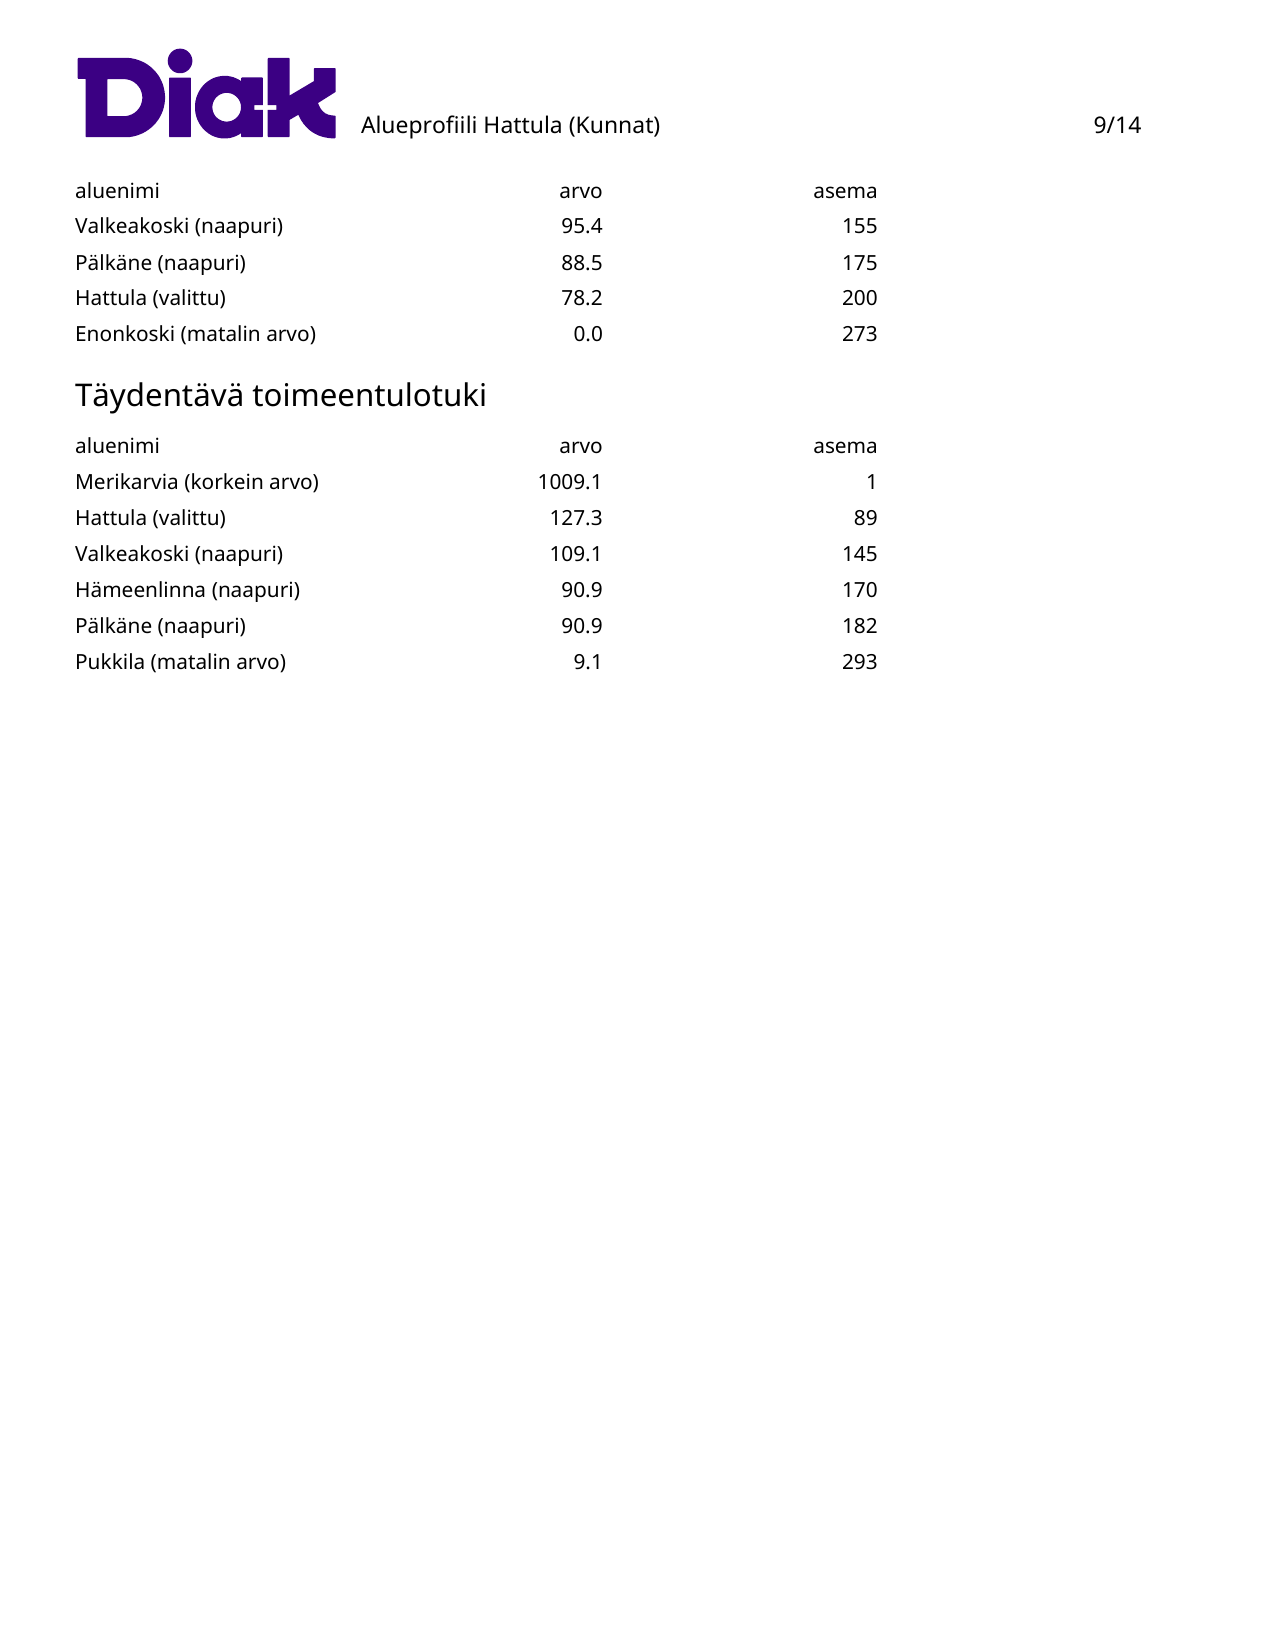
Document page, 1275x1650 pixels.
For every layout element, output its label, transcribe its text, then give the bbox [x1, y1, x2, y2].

table_cell Enonkoski (matalin arvo) [64, 316, 339, 352]
table_header aluenimi [64, 428, 339, 463]
table_cell 88.5 [339, 244, 614, 280]
table_cell Hattula (valittu) [64, 500, 339, 535]
table_cell 182 [614, 607, 889, 643]
table_cell 145 [614, 535, 889, 571]
table_cell 1009.1 [339, 464, 614, 499]
table_cell 200 [614, 280, 889, 316]
table_cell 109.1 [339, 535, 614, 571]
table_cell 0.0 [339, 316, 614, 352]
table_cell 273 [614, 316, 889, 352]
table_cell Valkeakoski (naapuri) [64, 535, 339, 571]
table_cell 293 [614, 643, 889, 679]
table_cell 175 [614, 244, 889, 280]
table_header asema [614, 172, 889, 208]
subtitle Täydentävä toimeentulotuki [75, 372, 1200, 415]
table_cell Pukkila (matalin arvo) [64, 643, 339, 679]
table_cell Pälkäne (naapuri) [64, 244, 339, 280]
table_cell Hattula (valittu) [64, 280, 339, 316]
table_cell Pälkäne (naapuri) [64, 607, 339, 643]
table_cell 155 [614, 208, 889, 244]
table_cell 78.2 [339, 280, 614, 316]
table_cell Hämeenlinna (naapuri) [64, 571, 339, 607]
table_cell 1 [614, 464, 889, 499]
table_cell 170 [614, 571, 889, 607]
table_header asema [614, 428, 889, 463]
table_cell 90.9 [339, 571, 614, 607]
table_cell 9.1 [339, 643, 614, 679]
table_cell Valkeakoski (naapuri) [64, 208, 339, 244]
table_cell 90.9 [339, 607, 614, 643]
table_cell 95.4 [339, 208, 614, 244]
table_cell 127.3 [339, 500, 614, 535]
table_header arvo [339, 172, 614, 208]
table_header arvo [339, 428, 614, 463]
table_cell Merikarvia (korkein arvo) [64, 464, 339, 499]
table_cell 89 [614, 500, 889, 535]
table_header aluenimi [64, 172, 339, 208]
